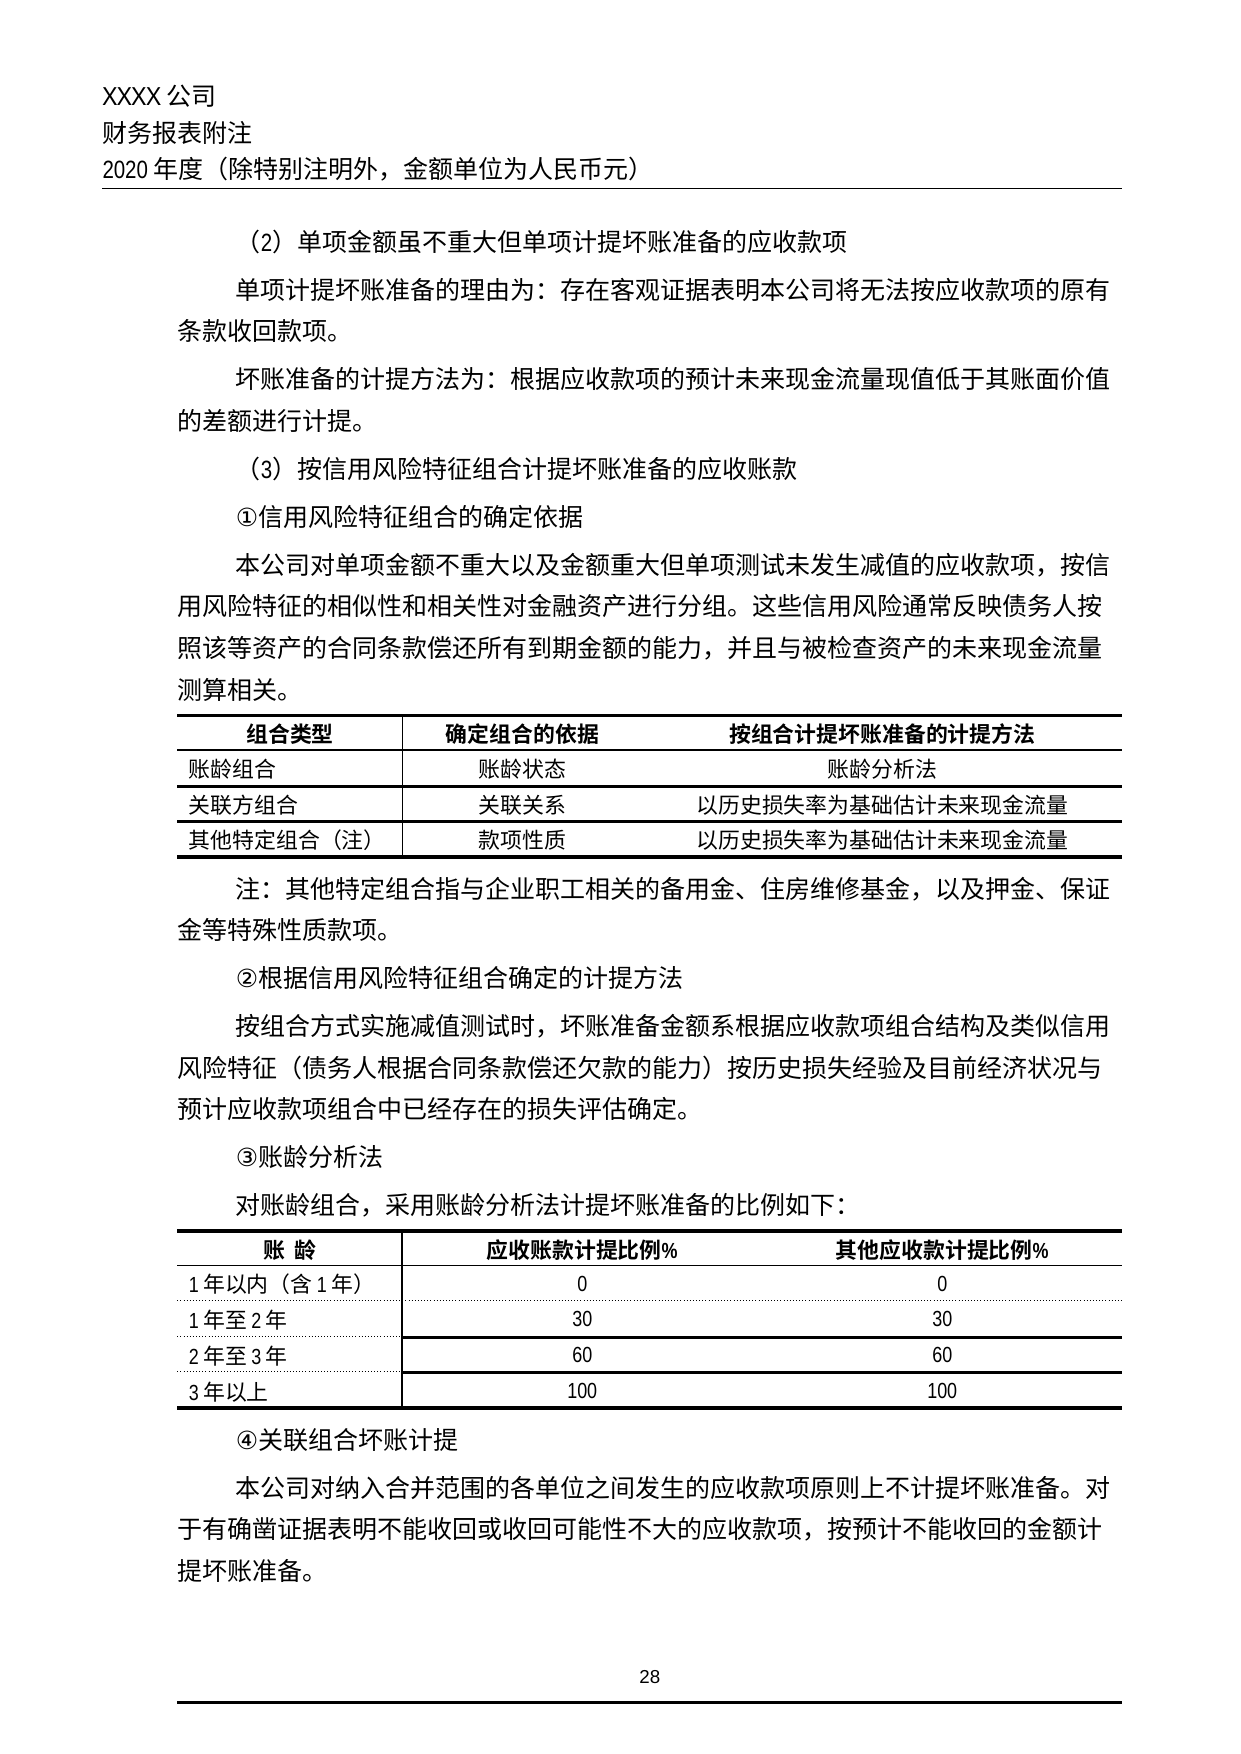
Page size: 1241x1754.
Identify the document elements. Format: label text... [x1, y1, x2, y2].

table_header 按组合计提坏账准备的计提方法 [642, 717, 1122, 749]
text （3）按信用风险特征组合计提坏账准备的应收账款 [177, 445, 1122, 487]
table_cell 2年至3年 [177, 1336, 401, 1371]
table_cell 3年以上 [177, 1371, 401, 1406]
text （2）单项金额虽不重大但单项计提坏账准备的应收款项 [177, 218, 1122, 259]
table_cell 关联关系 [403, 788, 642, 820]
table_cell 关联方组合 [177, 788, 402, 820]
table_cell 其他特定组合（注） [177, 823, 402, 855]
table_header 组合类型 [177, 717, 402, 749]
table_cell 以历史损失率为基础估计未来现金流量 [642, 823, 1122, 855]
text 对账龄组合，采用账龄分析法计提坏账准备的比例如下： [177, 1181, 1122, 1223]
table_cell 1年以内（含1年） [177, 1266, 401, 1300]
table_cell 60 [403, 1339, 762, 1371]
text ④关联组合坏账计提 [177, 1416, 1122, 1457]
text ①信用风险特征组合的确定依据 [177, 493, 1122, 534]
text ③账龄分析法 [177, 1133, 1122, 1175]
table_cell 100 [762, 1374, 1122, 1406]
table_cell 账龄组合 [177, 751, 402, 784]
table_cell 1年至2年 [177, 1300, 401, 1336]
table_cell 以历史损失率为基础估计未来现金流量 [642, 788, 1122, 820]
table_cell 60 [762, 1339, 1122, 1371]
table_header 其他应收款计提比例% [762, 1233, 1122, 1265]
table_cell 0 [403, 1266, 762, 1300]
table_cell 30 [403, 1300, 762, 1336]
table_header 应收账款计提比例% [403, 1233, 762, 1265]
text ②根据信用风险特征组合确定的计提方法 [177, 954, 1122, 996]
table_cell 款项性质 [403, 823, 642, 855]
table_header 账 龄 [177, 1233, 401, 1265]
table_header 确定组合的依据 [403, 717, 642, 749]
text 坏账准备的计提方法为：根据应收款项的预计未来现金流量现值低于其账面价值的差额进行计提。 [177, 355, 1122, 439]
text 注：其他特定组合指与企业职工相关的备用金、住房维修基金，以及押金、保证金等特殊性质款项。 [177, 865, 1122, 948]
table_cell 账龄状态 [403, 751, 642, 784]
table_cell 账龄分析法 [642, 751, 1122, 784]
table_cell 0 [762, 1266, 1122, 1300]
text 单项计提坏账准备的理由为：存在客观证据表明本公司将无法按应收款项的原有条款收回款项。 [177, 266, 1122, 349]
table_cell 100 [403, 1374, 762, 1406]
table_cell 30 [762, 1300, 1122, 1336]
text 本公司对单项金额不重大以及金额重大但单项测试未发生减值的应收款项，按信用风险特征的相似性和相关性对金融资产进行分组。这些信用风险通常反映债务人按照该等资产的合同条款偿还所有到期金额的能力，并且与被检查资产的未来现金流量测算相关。 [177, 541, 1122, 707]
text 本公司对纳入合并范围的各单位之间发生的应收款项原则上不计提坏账准备。对于有确凿证据表明不能收回或收回可能性不大的应收款项，按预计不能收回的金额计提坏账准备。 [177, 1464, 1122, 1589]
text 按组合方式实施减值测试时，坏账准备金额系根据应收款项组合结构及类似信用风险特征（债务人根据合同条款偿还欠款的能力）按历史损失经验及目前经济状况与预计应收款项组合中已经存在的损失评估确定。 [177, 1002, 1122, 1127]
